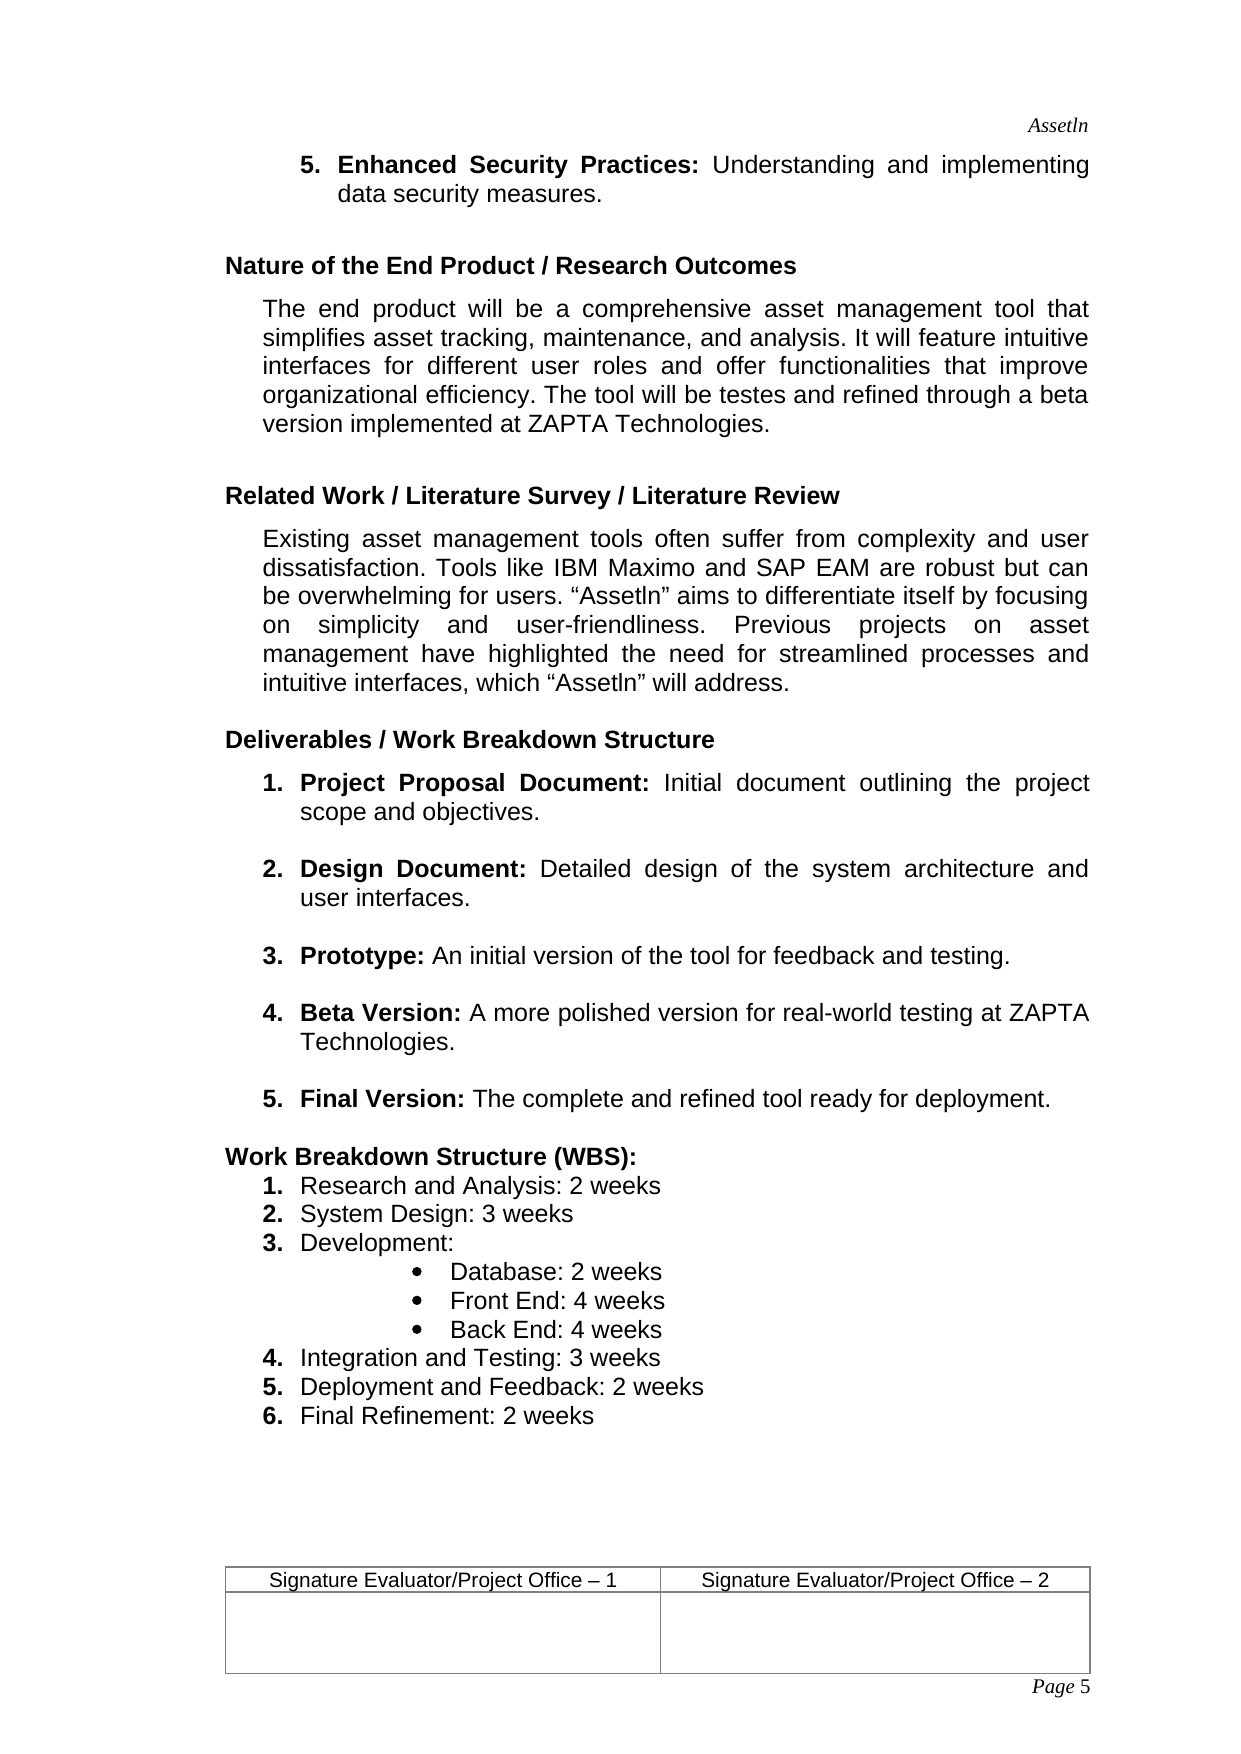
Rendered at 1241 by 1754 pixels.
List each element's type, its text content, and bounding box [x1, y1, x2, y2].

list Enhanced Security Practices: Understanding and implementing data security measures. [300, 150, 1090, 207]
list Project Proposal Document: Initial document outlining the project scope and objectives. [262, 768, 1090, 826]
list Back End: 4 weeks [412, 1314, 1090, 1343]
list Integration and Testing: 3 weeks [262, 1343, 1090, 1372]
list Beta Version: A more polished version for real-world testing at ZAPTA Technologies. [262, 998, 1090, 1056]
text Deliverables / Work Breakdown Structure [225, 725, 1090, 754]
text Work Breakdown Structure (WBS): [225, 1142, 1090, 1171]
list Design Document: Detailed design of the system architecture and user interfaces. [262, 854, 1090, 912]
text Existing asset management tools often suffer from complexity and user dissatisfaction. Tools like IBM Maximo and SAP EAM are robust but can be overwhelming for users. “Assetln” aims to differentiate itself by focusing on simplicity and user-friendliness. Previous projects on asset management have highlighted the need for streamlined processes and intuitive interfaces, which “Assetln” will address. [262, 524, 1090, 696]
list Front End: 4 weeks [412, 1286, 1090, 1314]
text Related Work / Literature Survey / Literature Review [225, 481, 1090, 509]
list Development: [262, 1228, 1090, 1257]
list Deployment and Feedback: 2 weeks [262, 1372, 1090, 1401]
list Research and Analysis: 2 weeks [262, 1171, 1090, 1199]
list Prototype: An initial version of the tool for feedback and testing. [262, 941, 1090, 969]
text The end product will be a comprehensive asset management tool that simplifies asset tracking, maintenance, and analysis. It will feature intuitive interfaces for different user roles and offer functionalities that improve organizational efficiency. The tool will be testes and refined through a beta version implemented at ZAPTA Technologies. [262, 294, 1090, 437]
list System Design: 3 weeks [262, 1199, 1090, 1228]
list Database: 2 weeks [412, 1257, 1090, 1286]
list Final Refinement: 2 weeks [262, 1401, 1090, 1430]
text Nature of the End Product / Research Outcomes [225, 251, 1090, 279]
list Final Version: The complete and refined tool ready for deployment. [262, 1084, 1090, 1113]
